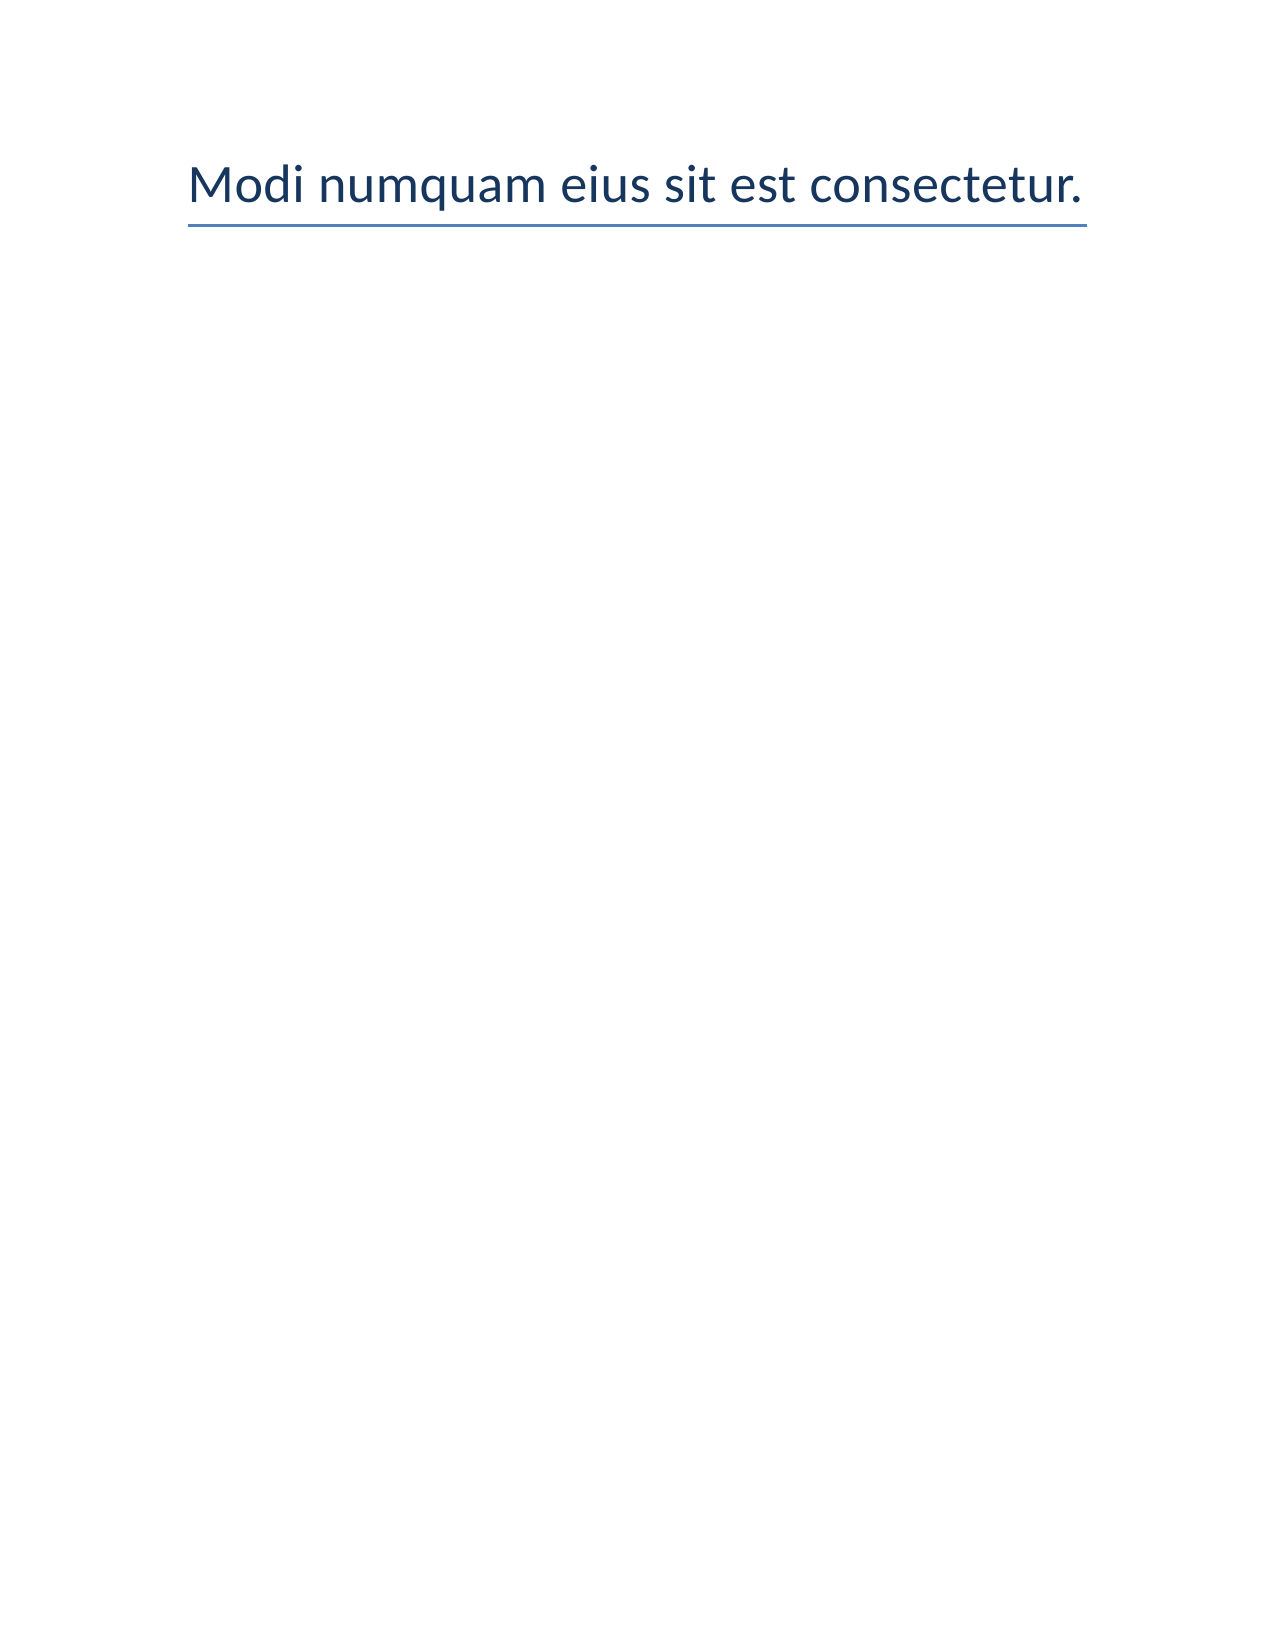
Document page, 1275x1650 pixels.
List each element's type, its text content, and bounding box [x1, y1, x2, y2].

title Modi numquam eius sit est consectetur. [187, 150, 1087, 227]
